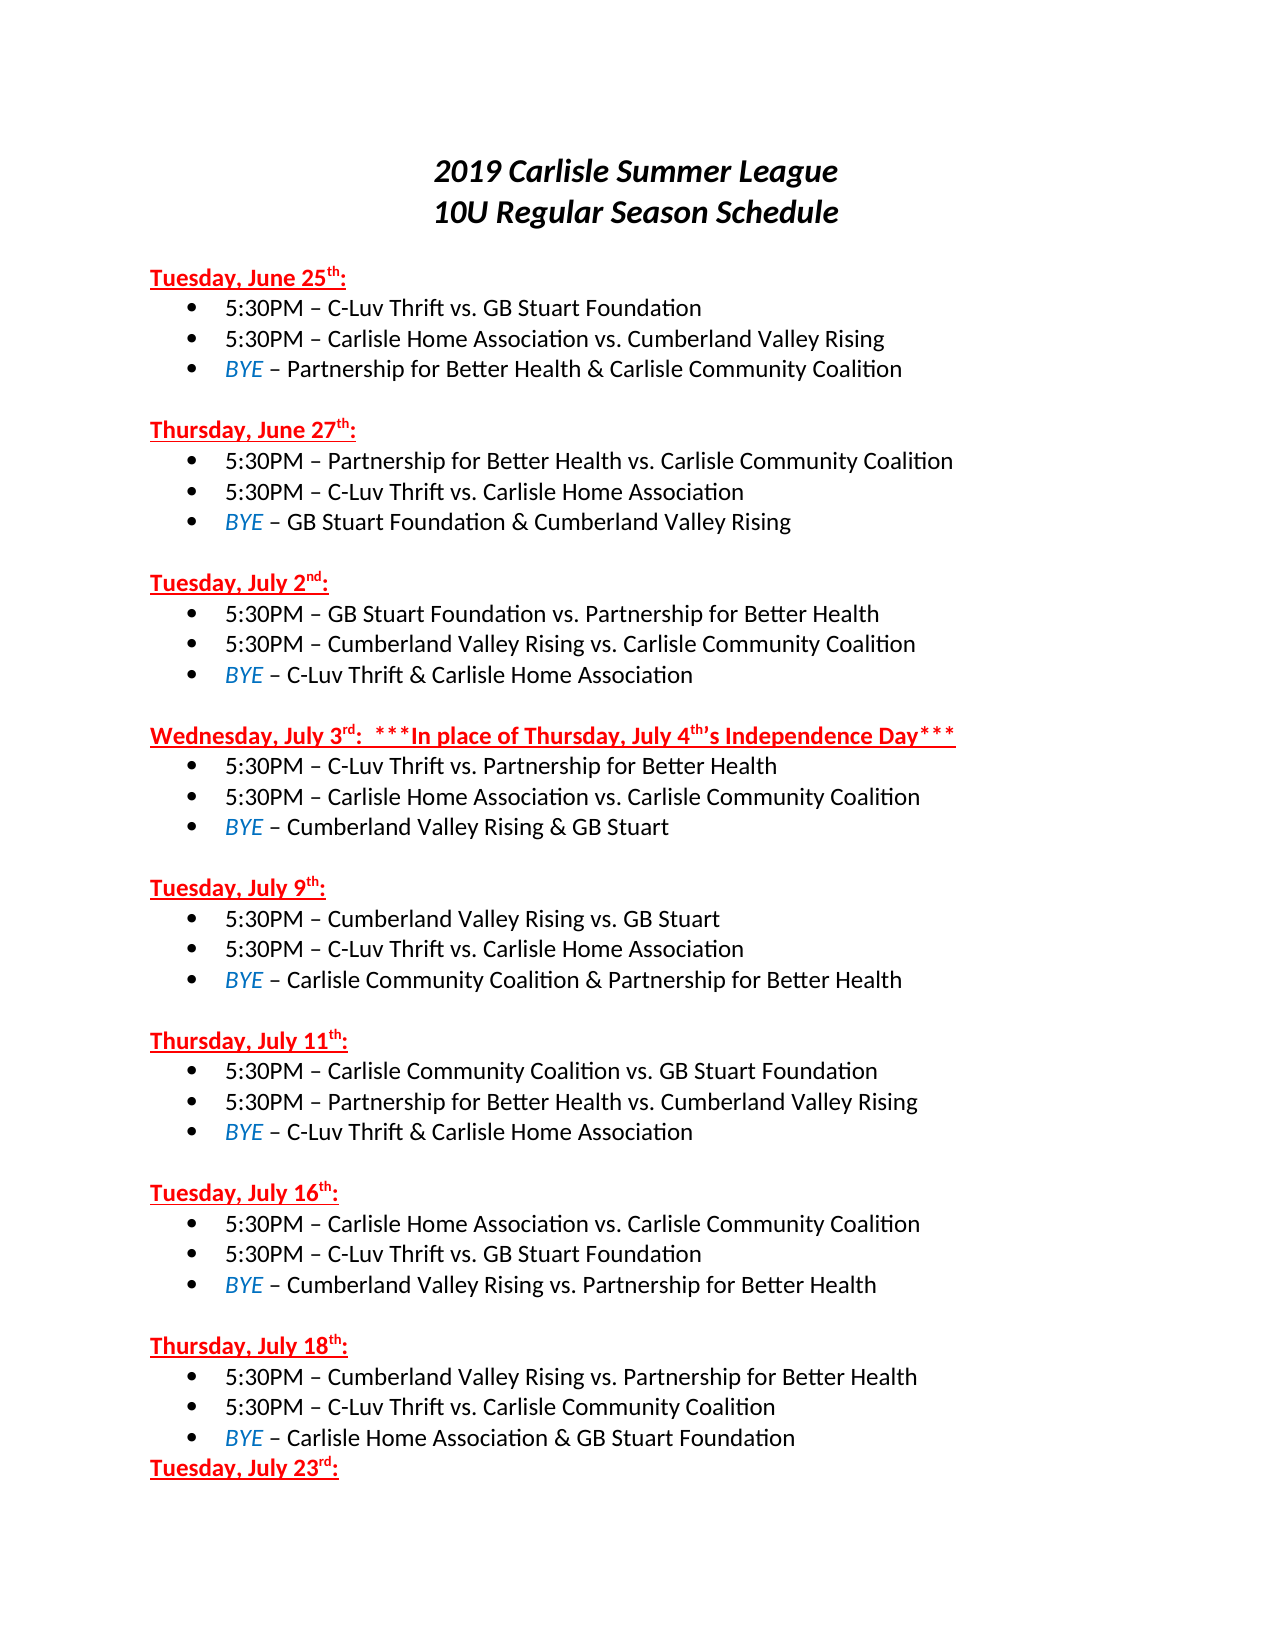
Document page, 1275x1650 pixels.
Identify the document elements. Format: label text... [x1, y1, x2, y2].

list 5:30PM – Carlisle Home Association vs. Carlisle Community Coalition [187, 781, 1125, 811]
list 5:30PM – Partnership for Better Health vs. Cumberland Valley Rising [187, 1086, 1125, 1117]
list 5:30PM – Cumberland Valley Rising vs. GB Stuart [187, 903, 1125, 933]
list BYE – GB Stuart Foundation & Cumberland Valley Rising [187, 506, 1125, 537]
text 2019 Carlisle Summer League [150, 150, 1125, 191]
text Thursday, July 18th: [150, 1330, 1125, 1361]
list BYE – Carlisle Home Association & GB Stuart Foundation [187, 1422, 1125, 1452]
list 5:30PM – GB Stuart Foundation vs. Partnership for Better Health [187, 598, 1125, 628]
list 5:30PM – Carlisle Community Coalition vs. GB Stuart Foundation [187, 1056, 1125, 1086]
list 5:30PM – Partnership for Better Health vs. Carlisle Community Coalition [187, 445, 1125, 476]
list BYE – Cumberland Valley Rising vs. Partnership for Better Health [187, 1269, 1125, 1300]
list 5:30PM – C-Luv Thrift vs. Carlisle Home Association [187, 933, 1125, 964]
text Thursday, July 11th: [150, 1025, 1125, 1056]
text Tuesday, July 9th: [150, 872, 1125, 903]
text Thursday, June 27th: [150, 414, 1125, 445]
text Tuesday, July 23rd: [150, 1452, 1125, 1483]
list BYE – C-Luv Thrift & Carlisle Home Association [187, 1117, 1125, 1147]
list BYE – C-Luv Thrift & Carlisle Home Association [187, 659, 1125, 689]
text 10U Regular Season Schedule [150, 191, 1125, 231]
list 5:30PM – Cumberland Valley Rising vs. Partnership for Better Health [187, 1361, 1125, 1391]
list BYE – Carlisle Community Coalition & Partnership for Better Health [187, 964, 1125, 994]
text Tuesday, July 2nd: [150, 567, 1125, 598]
list 5:30PM – Cumberland Valley Rising vs. Carlisle Community Coalition [187, 628, 1125, 659]
list BYE – Cumberland Valley Rising & GB Stuart [187, 811, 1125, 842]
list 5:30PM – Carlisle Home Association vs. Carlisle Community Coalition [187, 1208, 1125, 1239]
list 5:30PM – C-Luv Thrift vs. GB Stuart Foundation [187, 292, 1125, 323]
text Tuesday, July 16th: [150, 1178, 1125, 1208]
list 5:30PM – C-Luv Thrift vs. Carlisle Home Association [187, 476, 1125, 506]
list 5:30PM – C-Luv Thrift vs. GB Stuart Foundation [187, 1239, 1125, 1269]
list 5:30PM – C-Luv Thrift vs. Partnership for Better Health [187, 750, 1125, 781]
list 5:30PM – Carlisle Home Association vs. Cumberland Valley Rising [187, 323, 1125, 353]
list 5:30PM – C-Luv Thrift vs. Carlisle Community Coalition [187, 1391, 1125, 1422]
text Tuesday, June 25th: [150, 262, 1125, 292]
list BYE – Partnership for Better Health & Carlisle Community Coalition [187, 353, 1125, 384]
text Wednesday, July 3rd: ***In place of Thursday, July 4th’s Independence Day*** [150, 720, 1125, 750]
